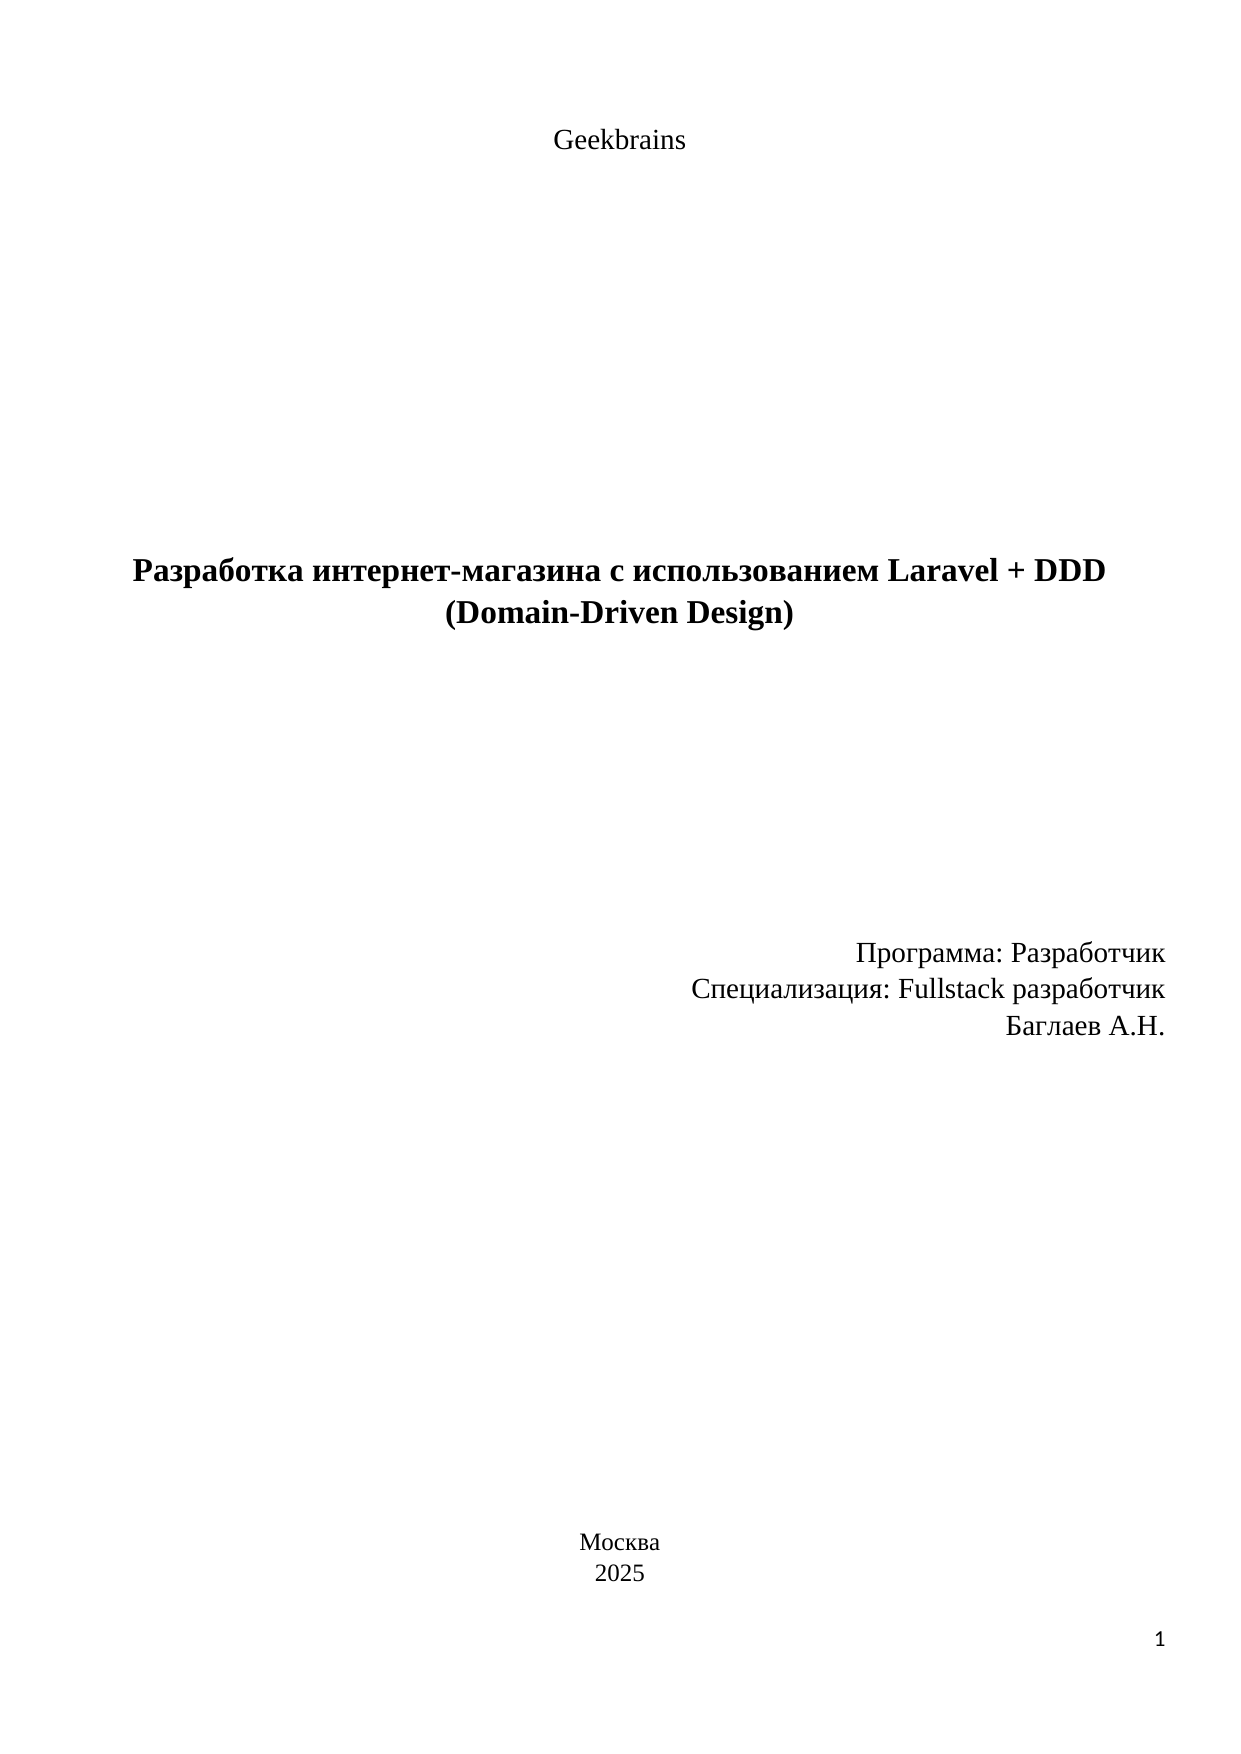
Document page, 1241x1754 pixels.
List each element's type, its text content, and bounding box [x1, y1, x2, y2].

text Программа: Разработчик [74, 936, 1165, 969]
text Geekbrains [74, 122, 1165, 155]
text Разработка интернет-магазина с использованием Laravel + DDD (Domain-Driven Design) [74, 551, 1165, 630]
text 2025 [74, 1558, 1165, 1587]
text Специализация: Fullstack разработчик [74, 972, 1165, 1005]
text Москва [74, 1527, 1165, 1556]
text Баглаев А.Н. [74, 1008, 1165, 1041]
